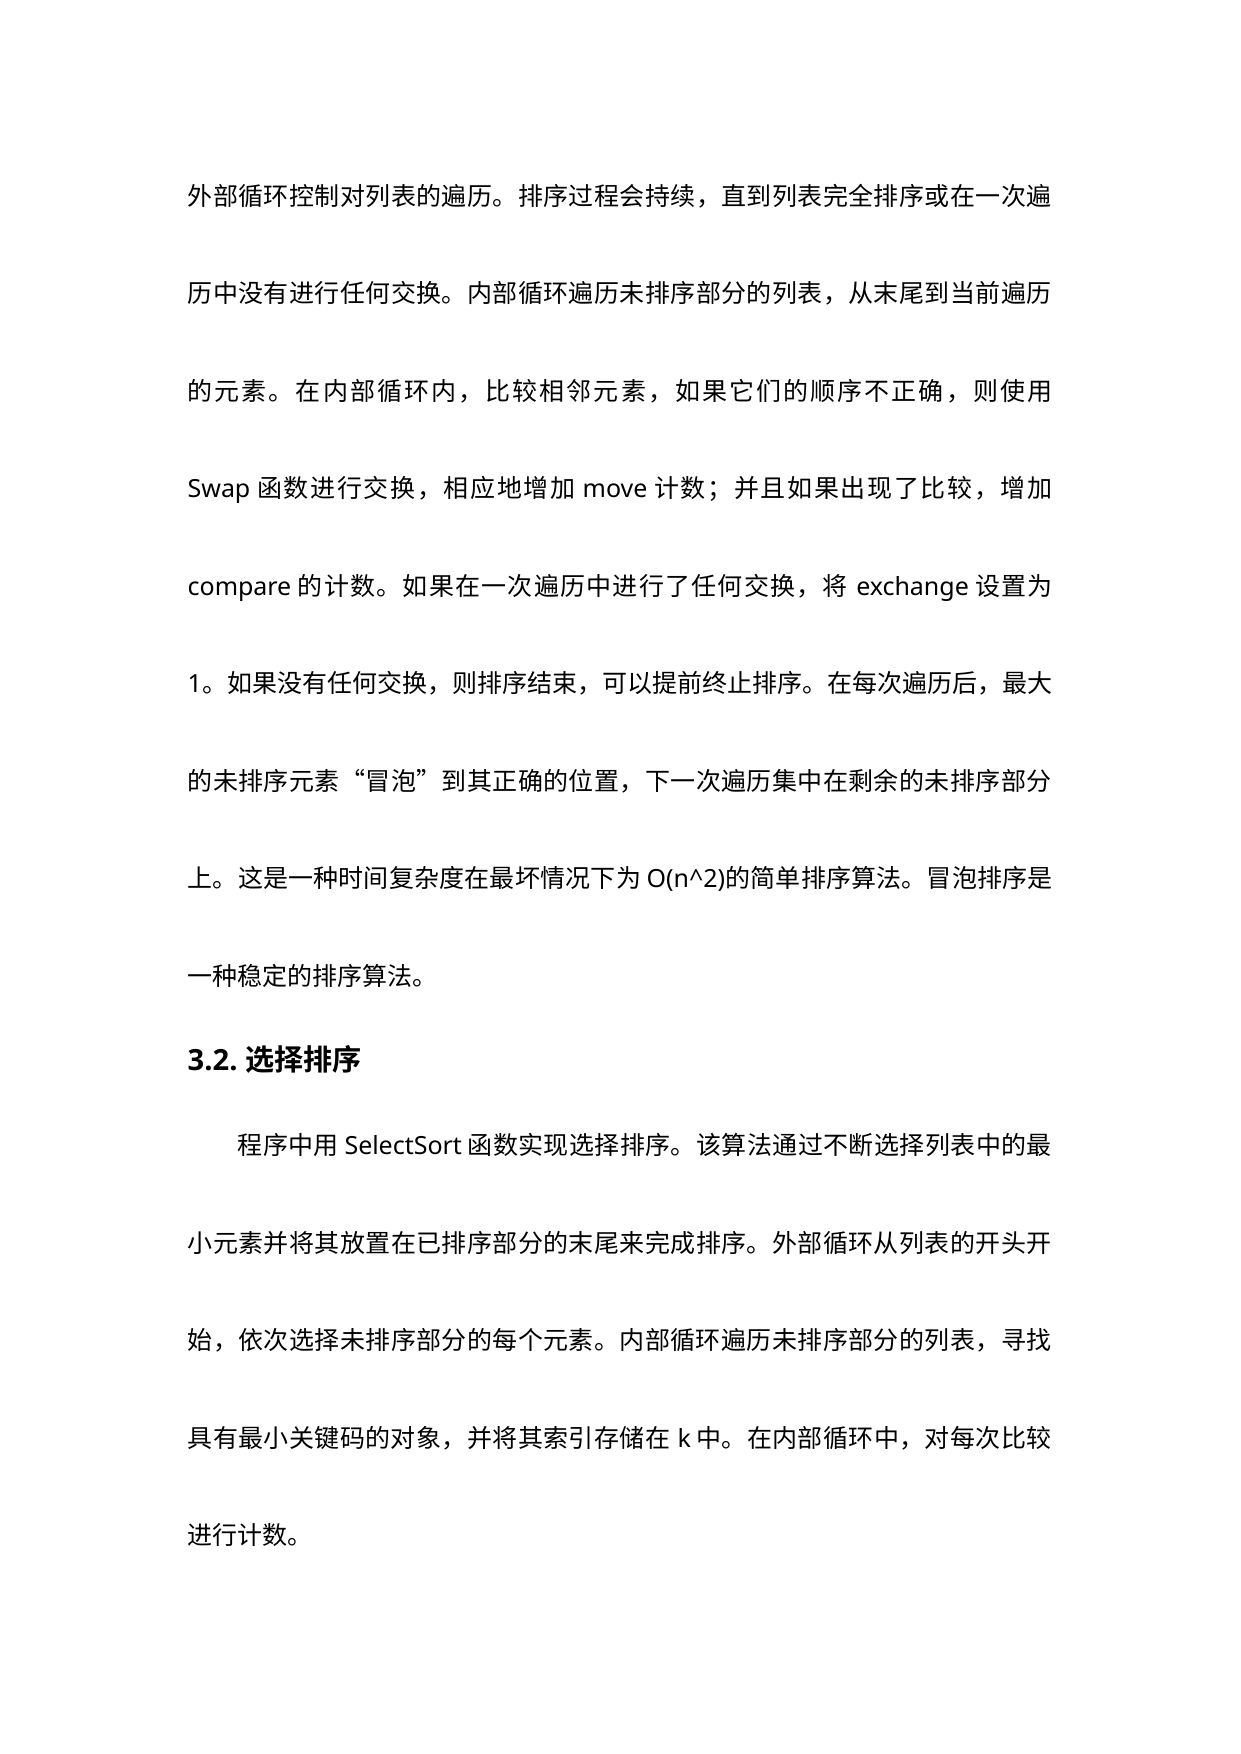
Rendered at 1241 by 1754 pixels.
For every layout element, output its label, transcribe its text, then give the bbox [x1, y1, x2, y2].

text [187, 162, 1053, 1007]
text 程序中用SelectSort函数实现选择排序。该算法通过不断选择列表中的最小元素并将其放置在已排序部分的末尾来完成排序。外部循环从列表的开头开始，依次选择未排序部分的每个元素。内部循环遍历未排序部分的列表，寻找具有最小关键码的对象，并将其索引存储在k中。在内部循环中，对每次比较进行计数。 [187, 1111, 1053, 1566]
text 3.2. 选择排序 [187, 1025, 1053, 1090]
